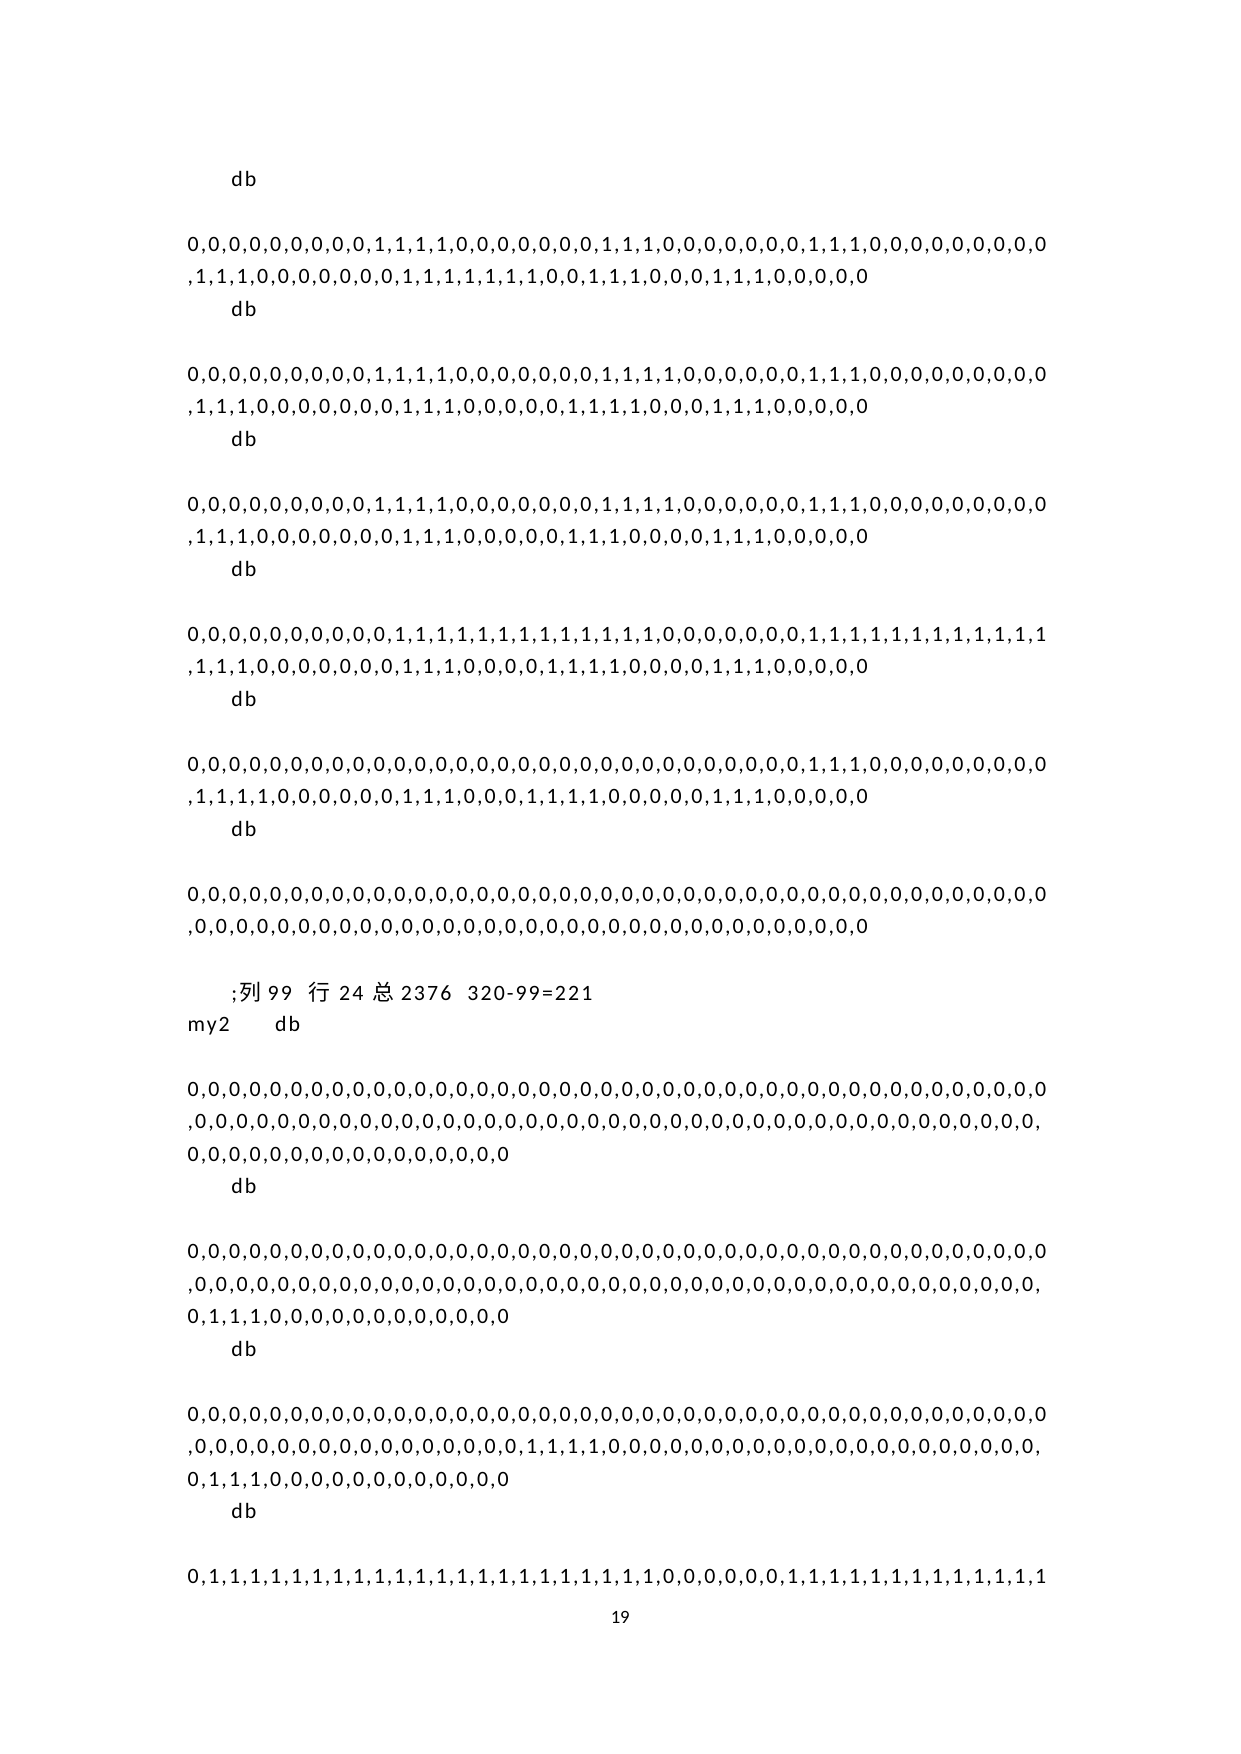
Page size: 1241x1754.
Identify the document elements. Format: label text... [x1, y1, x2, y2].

text db 0,0,0,0,0,0,0,0,0,0,1,1,1,1,1,1,1,1,1,1,1,1,1,0,0,0,0,0,0,0,1,1,1,1,1,1,1,1,1,1,1,1,1,1,1,0,0,0,0,0,0,0,1,1,1,0,0,0,0,1,1,1,1,0,0,0,0,1,1,1,0,0,0,0,0 [187, 552, 1053, 682]
text db 0,0,0,0,0,0,0,0,0,1,1,1,1,0,0,0,0,0,0,0,1,1,1,1,0,0,0,0,0,0,1,1,1,0,0,0,0,0,0,0,0,0,1,1,1,0,0,0,0,0,0,0,1,1,1,0,0,0,0,0,1,1,1,0,0,0,0,1,1,1,0,0,0,0,0 [187, 422, 1053, 552]
text db 0,0,0,0,0,0,0,0,0,0,0,0,0,0,0,0,0,0,0,0,0,0,0,0,0,0,0,0,0,0,0,0,0,0,0,0,0,0,0,0,0,0,0,0,0,0,0,0,0,0,0,0,0,0,0,0,0,0,0,0,0,0,0,0,0,0,0,0,0,0,0,0,0,0,0,0,0,0,0,0,0,0,0,0,1,1,1,0,0,0,0,0,0,0,0,0,0,0,0 [187, 1169, 1053, 1332]
text db 0,0,0,0,0,0,0,0,0,1,1,1,1,0,0,0,0,0,0,0,1,1,1,0,0,0,0,0,0,0,1,1,1,0,0,0,0,0,0,0,0,0,1,1,1,0,0,0,0,0,0,0,1,1,1,1,1,1,1,0,0,1,1,1,0,0,0,1,1,1,0,0,0,0,0 [187, 162, 1053, 292]
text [187, 1494, 1053, 1592]
text db 0,0,0,0,0,0,0,0,0,0,0,0,0,0,0,0,0,0,0,0,0,0,0,0,0,0,0,0,0,0,0,0,0,0,0,0,0,0,0,0,0,0,0,0,0,0,0,0,0,0,0,0,0,0,0,0,0,0,1,1,1,1,0,0,0,0,0,0,0,0,0,0,0,0,0,0,0,0,0,0,0,0,0,0,1,1,1,0,0,0,0,0,0,0,0,0,0,0,0 [187, 1332, 1053, 1494]
text my2 db 0,0,0,0,0,0,0,0,0,0,0,0,0,0,0,0,0,0,0,0,0,0,0,0,0,0,0,0,0,0,0,0,0,0,0,0,0,0,0,0,0,0,0,0,0,0,0,0,0,0,0,0,0,0,0,0,0,0,0,0,0,0,0,0,0,0,0,0,0,0,0,0,0,0,0,0,0,0,0,0,0,0,0,0,0,0,0,0,0,0,0,0,0,0,0,0,0,0,0 [187, 1007, 1053, 1169]
text db 0,0,0,0,0,0,0,0,0,0,0,0,0,0,0,0,0,0,0,0,0,0,0,0,0,0,0,0,0,0,1,1,1,0,0,0,0,0,0,0,0,0,1,1,1,1,0,0,0,0,0,0,1,1,1,0,0,0,1,1,1,1,0,0,0,0,0,1,1,1,0,0,0,0,0 [187, 682, 1053, 812]
text db 0,0,0,0,0,0,0,0,0,0,0,0,0,0,0,0,0,0,0,0,0,0,0,0,0,0,0,0,0,0,0,0,0,0,0,0,0,0,0,0,0,0,0,0,0,0,0,0,0,0,0,0,0,0,0,0,0,0,0,0,0,0,0,0,0,0,0,0,0,0,0,0,0,0,0 [187, 812, 1053, 942]
text db 0,0,0,0,0,0,0,0,0,1,1,1,1,0,0,0,0,0,0,0,1,1,1,1,0,0,0,0,0,0,1,1,1,0,0,0,0,0,0,0,0,0,1,1,1,0,0,0,0,0,0,0,1,1,1,0,0,0,0,0,1,1,1,1,0,0,0,1,1,1,0,0,0,0,0 [187, 292, 1053, 422]
text ;列99 行 24 总2376 320-99=221 [187, 974, 1053, 1007]
